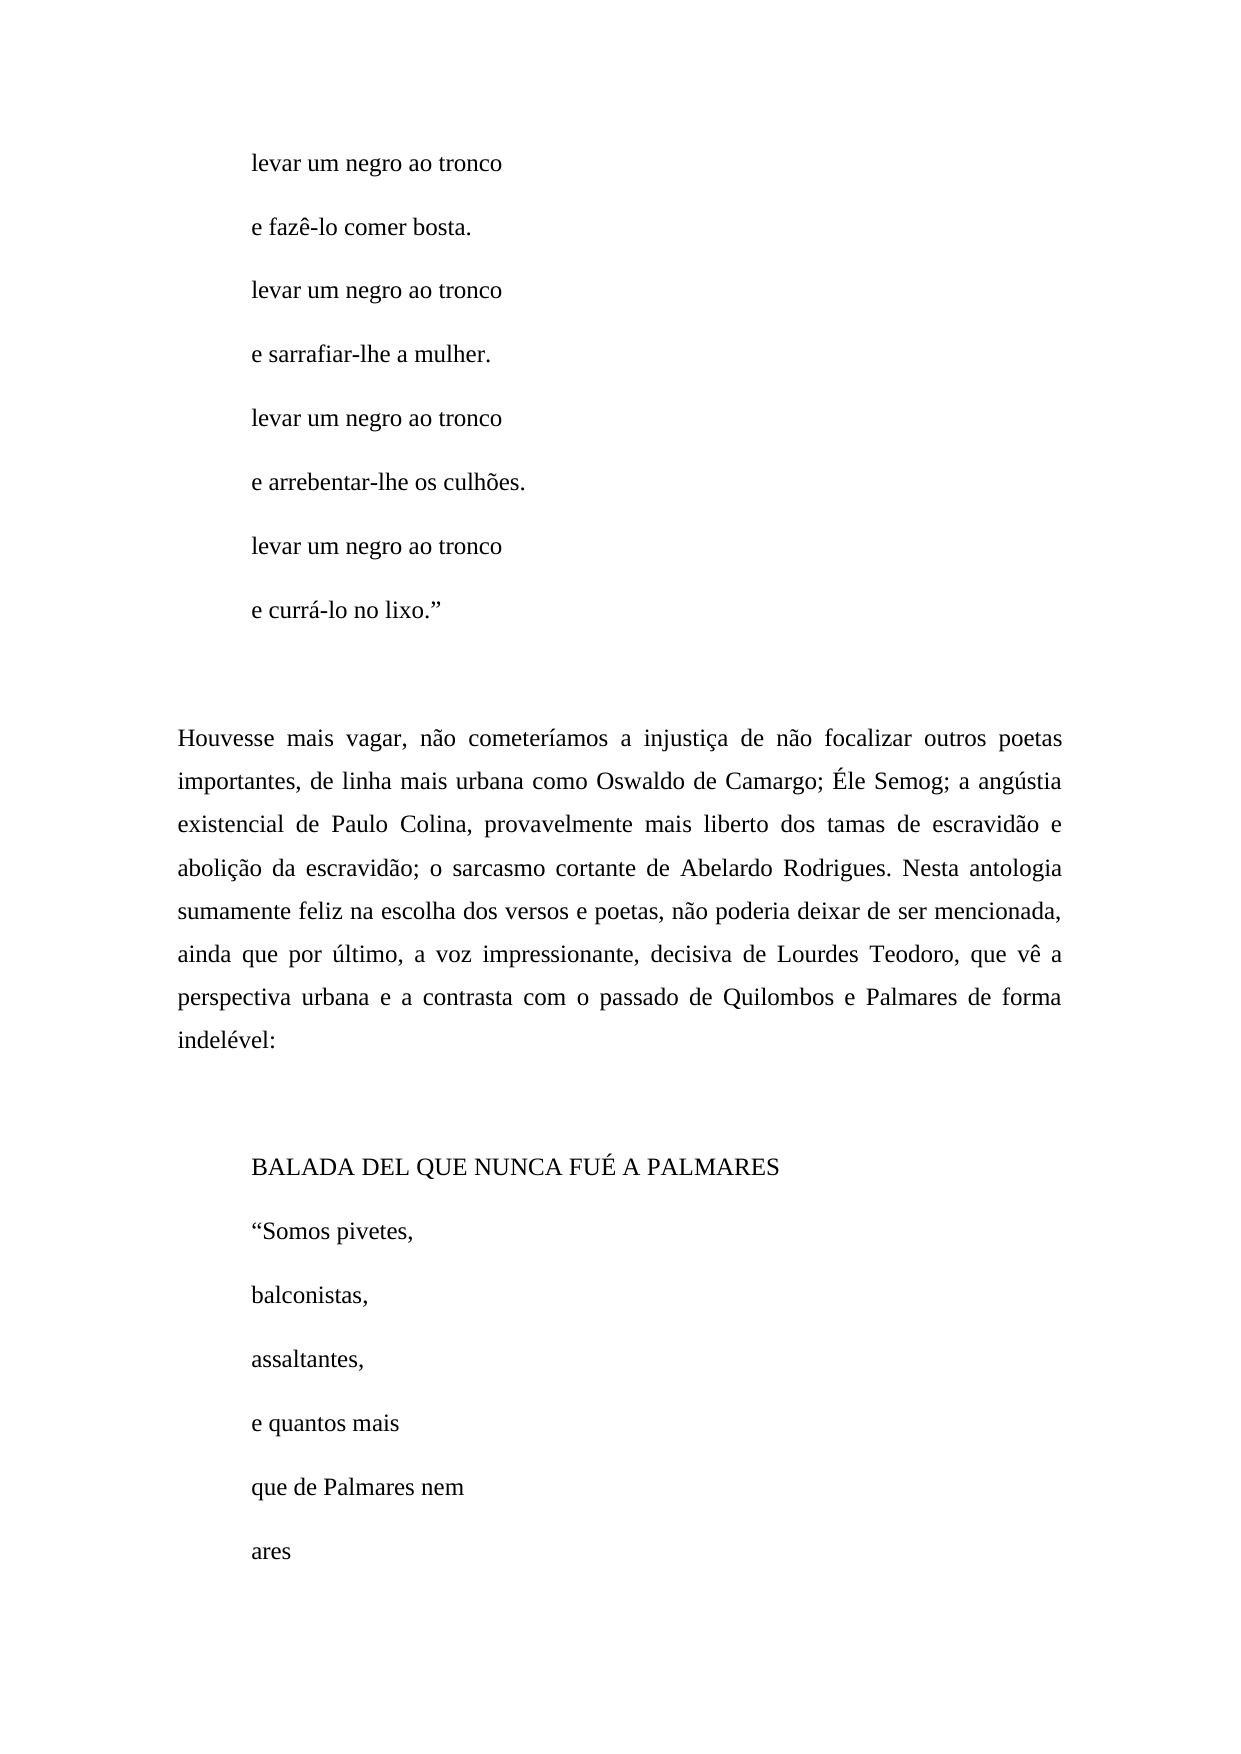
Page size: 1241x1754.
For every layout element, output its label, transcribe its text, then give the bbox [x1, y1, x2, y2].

text e currá-lo no lixo.” [177, 595, 1063, 624]
text levar um negro ao tronco [177, 531, 1063, 560]
text balconistas, [177, 1280, 1063, 1309]
text e arrebentar-lhe os culhões. [177, 467, 1063, 496]
text e sarrafiar-lhe a mulher. [177, 339, 1063, 368]
text levar um negro ao tronco [177, 276, 1063, 304]
text levar um negro ao tronco [177, 403, 1063, 432]
text BALADA DEL QUE NUNCA FUÉ A PALMARES [177, 1152, 1063, 1181]
text “Somos pivetes, [177, 1216, 1063, 1245]
text assaltantes, [177, 1344, 1063, 1373]
text e quantos mais [177, 1408, 1063, 1437]
text ares [177, 1536, 1063, 1565]
text e fazê-lo comer bosta. [177, 212, 1063, 240]
text Houvesse mais vagar, não cometeríamos a injustiça de não focalizar outros poetas importantes, de linha mais urbana como Oswaldo de Camargo; Éle Semog; a angústia existencial de Paulo Colina, provavelmente mais liberto dos tamas de escravidão e abolição da escravidão; o sarcasmo cortante de Abelardo Rodrigues. Nesta antologia sumamente feliz na escolha dos versos e poetas, não poderia deixar de ser mencionada, ainda que por último, a voz impressionante, decisiva de Lourdes Teodoro, que vê a perspectiva urbana e a contrasta com o passado de Quilombos e Palmares de forma indelével: [177, 723, 1063, 1054]
text levar um negro ao tronco [177, 148, 1063, 176]
text que de Palmares nem [177, 1472, 1063, 1501]
